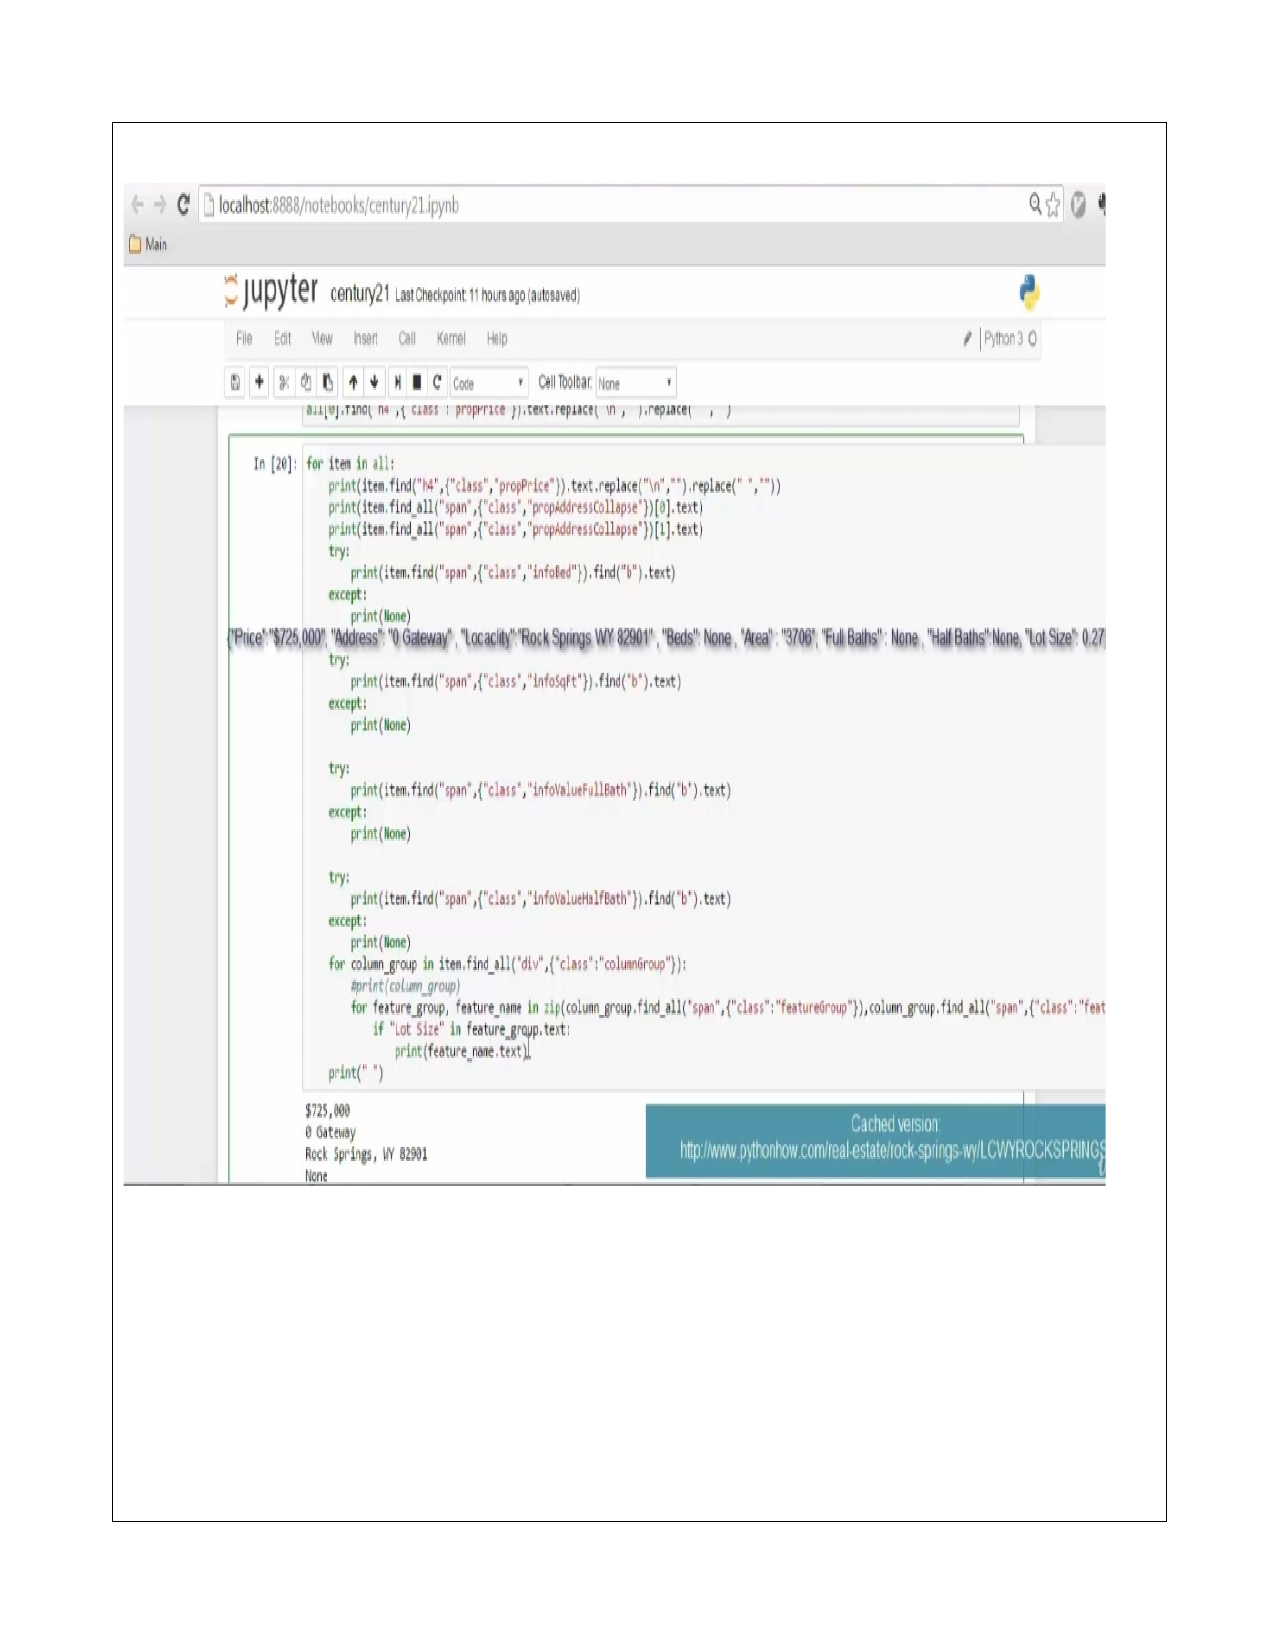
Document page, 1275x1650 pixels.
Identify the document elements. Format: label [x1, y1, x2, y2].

table_cell [113, 123, 1166, 1521]
picture [123, 183, 1106, 1186]
